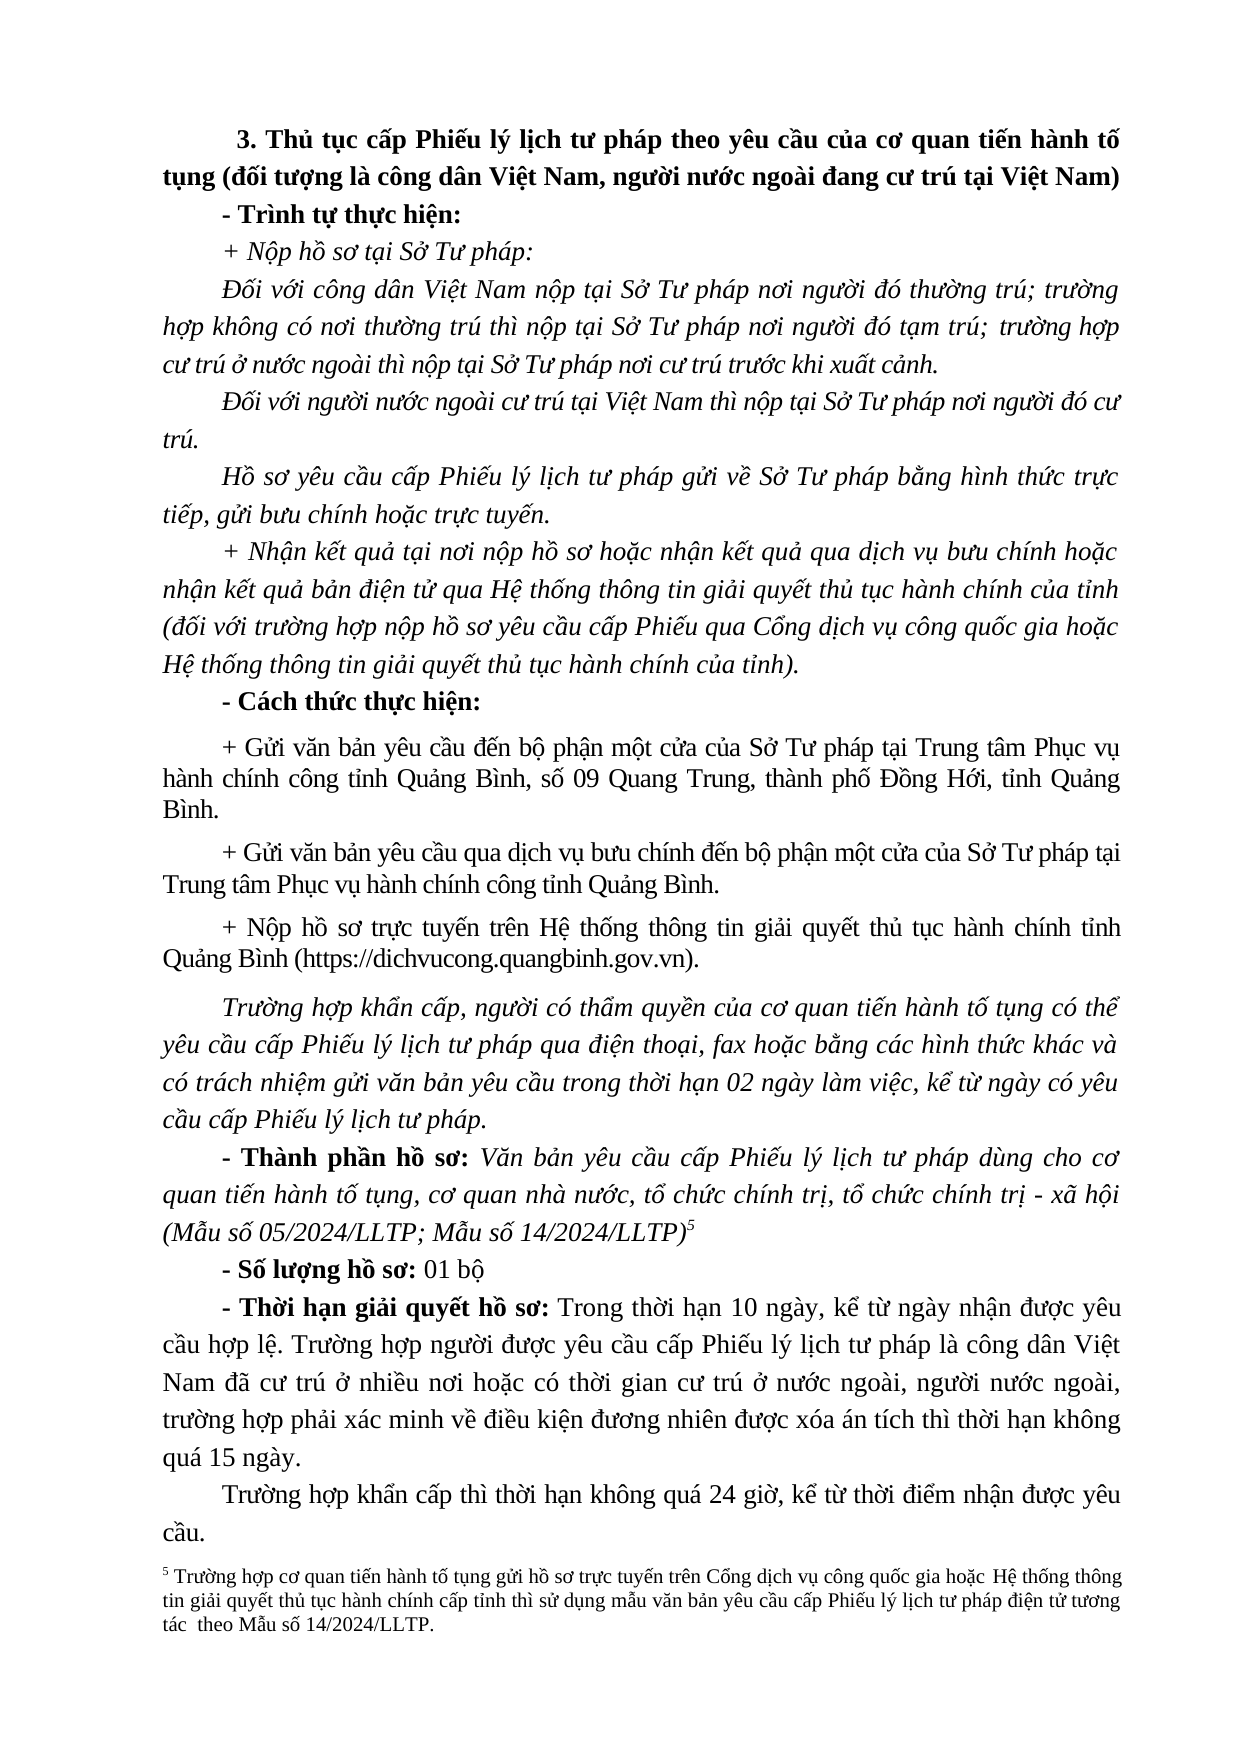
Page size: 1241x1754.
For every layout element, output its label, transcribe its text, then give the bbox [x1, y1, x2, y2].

text 3. Thủ tục cấp Phiếu lý lịch tư pháp theo yêu cầu của cơ quan tiến hành tố tụng (đối tượng là công dân Việt Nam, người nước ngoài đang cư trú tại Việt Nam) [162, 118, 1122, 193]
text + Gửi văn bản yêu cầu qua dịch vụ bưu chính đến bộ phận một cửa của Sở Tư pháp tại Trung tâm Phục vụ hành chính công tỉnh Quảng Bình. [162, 837, 1122, 899]
text + Nộp hồ sơ tại Sở Tư pháp: [162, 231, 1122, 268]
text + Nhận kết quả tại nơi nộp hồ sơ hoặc nhận kết quả qua dịch vụ bưu chính hoặc nhận kết quả bản điện tử qua Hệ thống thông tin giải quyết thủ tục hành chính của tỉnh (đối với trường hợp nộp hồ sơ yêu cầu cấp Phiếu qua Cổng dịch vụ công quốc gia hoặc Hệ thống thông tin giải quyết thủ tục hành chính của tỉnh). [162, 531, 1122, 681]
text Hồ sơ yêu cầu cấp Phiếu lý lịch tư pháp gửi về Sở Tư pháp bằng hình thức trực tiếp, gửi bưu chính hoặc trực tuyến. [162, 456, 1122, 531]
text - Thời hạn giải quyết hồ sơ: Trong thời hạn 10 ngày, kể từ ngày nhận được yêu cầu hợp lệ. Trường hợp người được yêu cầu cấp Phiếu lý lịch tư pháp là công dân Việt Nam đã cư trú ở nhiều nơi hoặc có thời gian cư trú ở nước ngoài, người nước ngoài, trường hợp phải xác minh về điều kiện đương nhiên được xóa án tích thì thời hạn không quá 15 ngày. [162, 1286, 1122, 1474]
text Trường hợp khẩn cấp, người có thẩm quyền của cơ quan tiến hành tố tụng có thể yêu cầu cấp Phiếu lý lịch tư pháp qua điện thoại, fax hoặc bằng các hình thức khác và có trách nhiệm gửi văn bản yêu cầu trong thời hạn 02 ngày làm việc, kể từ ngày có yêu cầu cấp Phiếu lý lịch tư pháp. [162, 986, 1122, 1136]
text Đối với công dân Việt Nam nộp tại Sở Tư pháp nơi người đó thường trú; trường hợp không có nơi thường trú thì nộp tại Sở Tư pháp nơi người đó tạm trú; trường hợp cư trú ở nước ngoài thì nộp tại Sở Tư pháp nơi cư trú trước khi xuất cảnh. [162, 268, 1122, 381]
text - Trình tự thực hiện: [162, 193, 1122, 231]
text - Số lượng hồ sơ: 01 bộ [162, 1249, 1122, 1286]
text + Nộp hồ sơ trực tuyến trên Hệ thống thông tin giải quyết thủ tục hành chính tỉnh Quảng Bình (https://dichvucong.quangbinh.gov.vn). [162, 911, 1122, 974]
text - Cách thức thực hiện: [162, 681, 1122, 718]
text Đối với người nước ngoài cư trú tại Việt Nam thì nộp tại Sở Tư pháp nơi người đó cư trú. [162, 381, 1122, 456]
text Trường hợp khẩn cấp thì thời hạn không quá 24 giờ, kể từ thời điểm nhận được yêu cầu. [162, 1474, 1122, 1549]
text + Gửi văn bản yêu cầu đến bộ phận một cửa của Sở Tư pháp tại Trung tâm Phục vụ hành chính công tỉnh Quảng Bình, số 09 Quang Trung, thành phố Đồng Hới, tỉnh Quảng Bình. [162, 731, 1122, 824]
text - Thành phần hồ sơ: Văn bản yêu cầu cấp Phiếu lý lịch tư pháp dùng cho cơ quan tiến hành tố tụng, cơ quan nhà nước, tổ chức chính trị, tổ chức chính trị - xã hội (Mẫu số 05/2024/LLTP; Mẫu số 14/2024/LLTP) [162, 1136, 1122, 1249]
